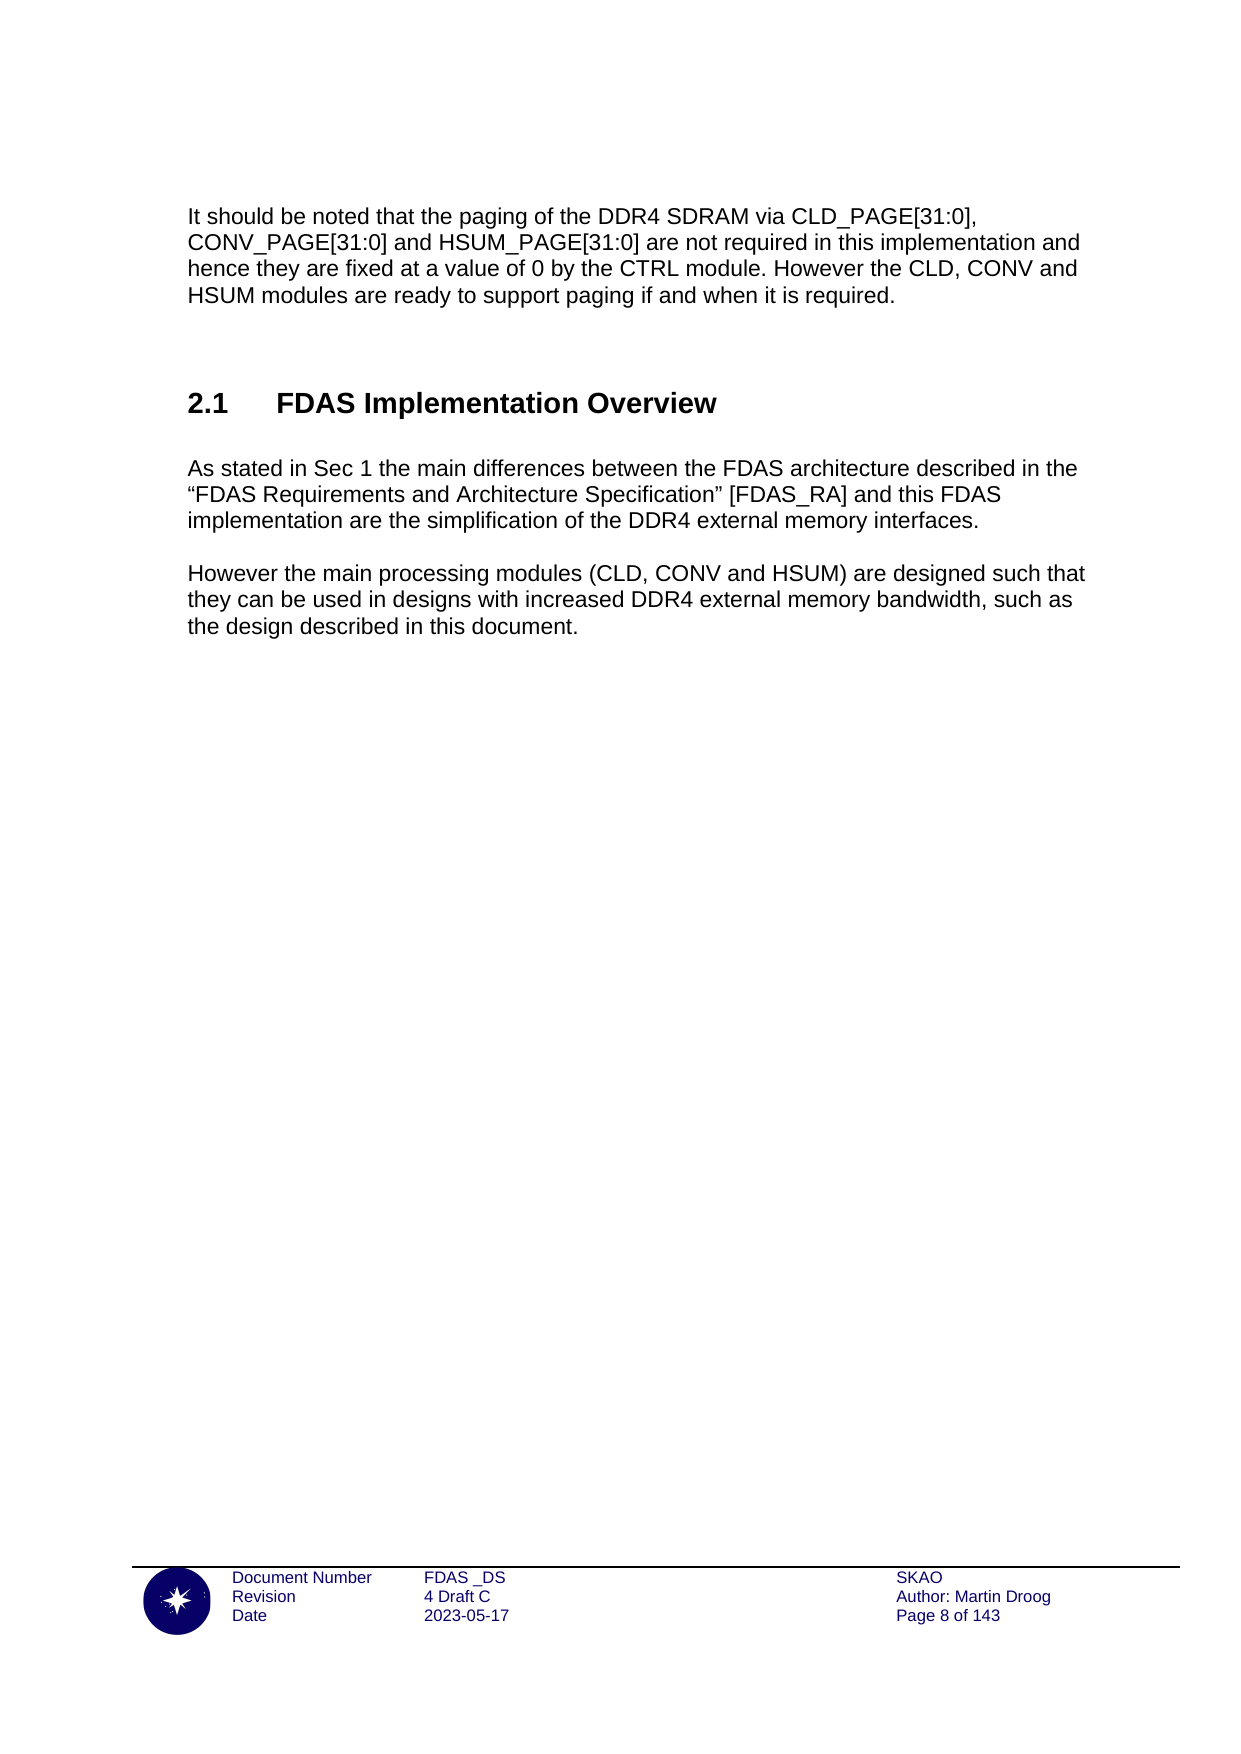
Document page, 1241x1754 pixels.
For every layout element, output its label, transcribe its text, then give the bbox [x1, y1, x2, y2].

subtitle FDAS Implementation Overview [187, 386, 1107, 419]
picture [143, 1567, 211, 1635]
text However the main processing modules (CLD, CONV and HSUM) are designed such that they can be used in designs with increased DDR4 external memory bandwidth, such as the design described in this document. [187, 560, 1107, 639]
text It should be noted that the paging of the DDR4 SDRAM via CLD_PAGE[31:0], CONV_PAGE[31:0] and HSUM_PAGE[31:0] are not required in this implementation and hence they are fixed at a value of 0 by the CTRL module. However the CLD, CONV and HSUM modules are ready to support paging if and when it is required. [187, 203, 1107, 308]
text As stated in Sec 1 the main differences between the FDAS architecture described in the “FDAS Requirements and Architecture Specification” [FDAS_RA] and this FDAS implementation are the simplification of the DDR4 external memory interfaces. [187, 455, 1107, 534]
